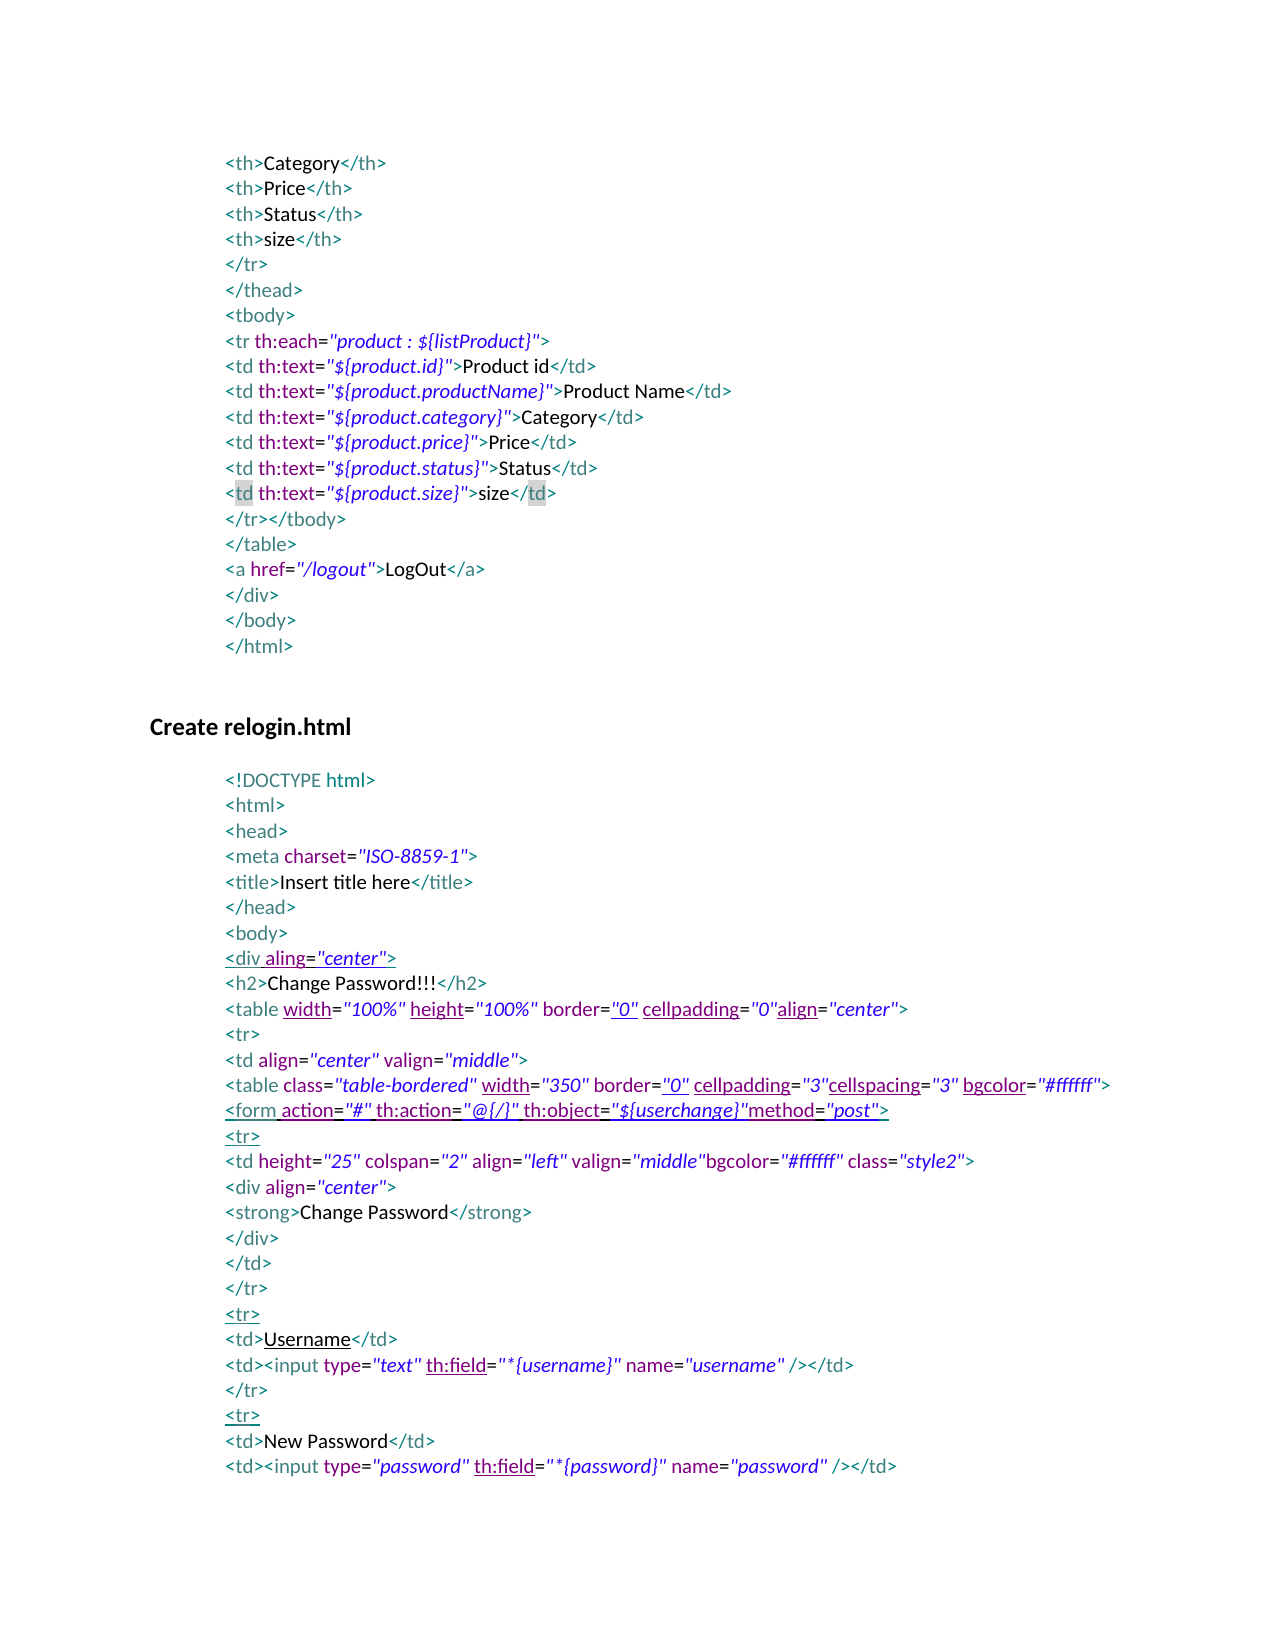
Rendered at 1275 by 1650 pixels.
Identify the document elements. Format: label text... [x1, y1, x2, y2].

text <th>Price</th> [225, 175, 1125, 201]
text <body> [225, 920, 1125, 945]
text </div> [225, 1225, 1125, 1250]
text <div aling="center"> [225, 945, 1125, 971]
text <meta charset="ISO-8859-1"> [225, 843, 1125, 869]
text </body> [225, 607, 1125, 633]
text <td height="25" colspan="2" align="left" valign="middle"bgcolor="#ffffff" class="style2"> [225, 1148, 1125, 1174]
text <tr> [225, 1301, 1125, 1326]
text </tr> [225, 1276, 1125, 1301]
text <td><input type="text" th:field="*{username}" name="username" /></td> [225, 1352, 1125, 1377]
text <tr> [225, 1123, 1125, 1148]
text </html> [225, 633, 1125, 658]
text </div> [225, 582, 1125, 607]
text <td align="center" valign="middle"> [225, 1047, 1125, 1072]
text </thead> [225, 277, 1125, 302]
text <tr> [225, 1021, 1125, 1047]
text <table class="table-bordered" width="350" border="0" cellpadding="3"cellspacing="3" bgcolor="#ffffff"> [225, 1072, 1125, 1098]
text <table width="100%" height="100%" border="0" cellpadding="0"align="center"> [225, 996, 1125, 1021]
text <head> [225, 818, 1125, 843]
text <td th:text="${product.price}">Price</td> [225, 429, 1125, 455]
text <title>Insert title here</title> [225, 869, 1125, 894]
text <td>Username</td> [225, 1326, 1125, 1352]
text </head> [225, 894, 1125, 920]
text <td><input type="password" th:field="*{password}" name="password" /></td> [225, 1453, 1125, 1479]
text <tbody> [225, 302, 1125, 328]
text <td>New Password</td> [225, 1428, 1125, 1453]
text <tr> [225, 1403, 1125, 1428]
text <a href="/logout">LogOut</a> [225, 557, 1125, 582]
text <th>size</th> [225, 226, 1125, 252]
text <div align="center"> [225, 1174, 1125, 1199]
text Create relogin.html [150, 711, 1125, 742]
text <strong>Change Password</strong> [225, 1199, 1125, 1225]
text </tr> [225, 252, 1125, 277]
text <td th:text="${product.status}">Status</td> [225, 455, 1125, 480]
text </tr></tbody> [225, 506, 1125, 531]
text <td th:text="${product.id}">Product id</td> [225, 353, 1125, 379]
text <td th:text="${product.productName}">Product Name</td> [225, 379, 1125, 404]
text <th>Category</th> [225, 150, 1125, 175]
text <tr th:each="product : ${listProduct}"> [225, 328, 1125, 353]
text </td> [225, 1250, 1125, 1276]
text </tr> [225, 1377, 1125, 1403]
text <td th:text="${product.size}">size</td> [546, 480, 1125, 506]
text <!DOCTYPE html> [225, 767, 1125, 793]
text <td th:text="${product.category}">Category</td> [225, 404, 1125, 429]
text <h2>Change Password!!!</h2> [225, 971, 1125, 996]
text <th>Status</th> [225, 201, 1125, 226]
text <td th:text="${product.size}">size</td> [253, 480, 528, 506]
text <html> [225, 793, 1125, 818]
text </table> [225, 531, 1125, 557]
text <form action="#" th:action="@{/}" th:object="${userchange}"method="post"> [225, 1098, 1125, 1123]
